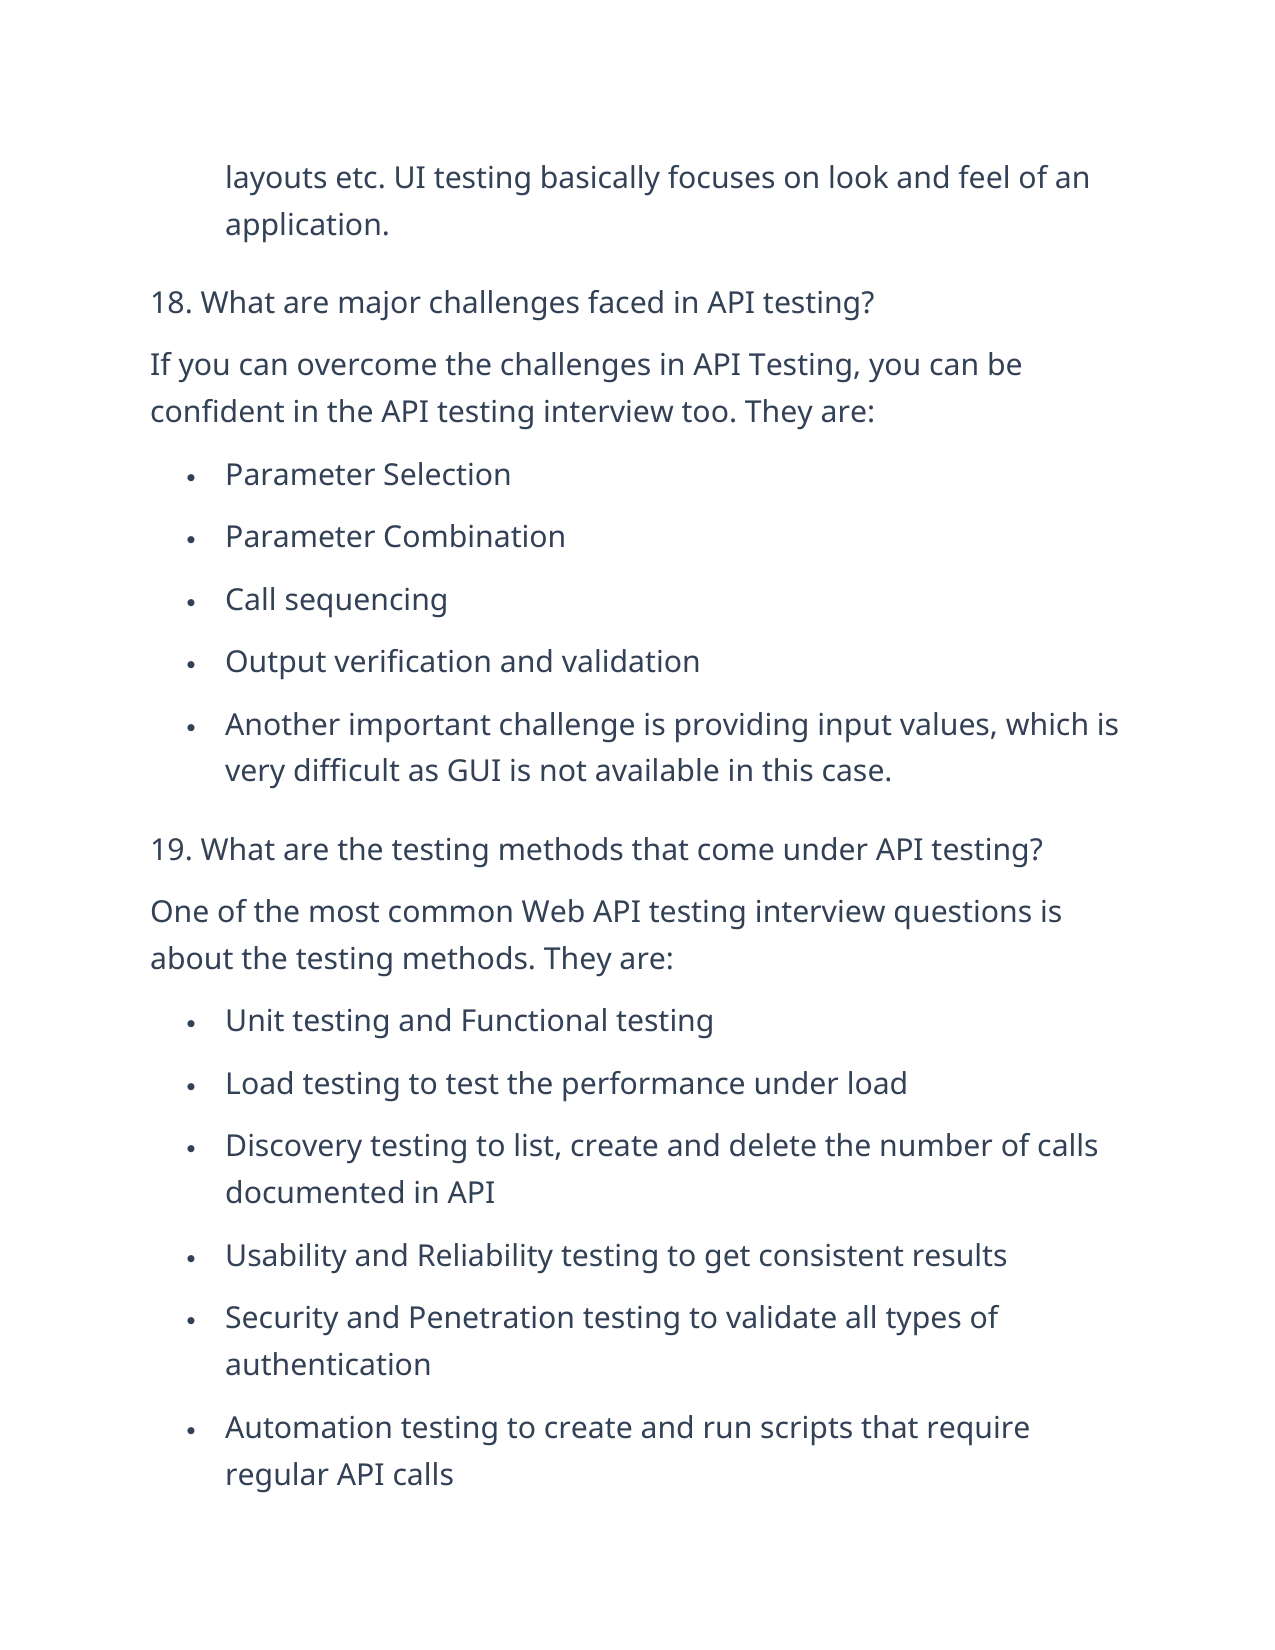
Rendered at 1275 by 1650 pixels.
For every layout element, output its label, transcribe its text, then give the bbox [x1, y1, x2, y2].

subtitle 18. What are major challenges faced in API testing? [150, 275, 1125, 322]
subtitle 19. What are the testing methods that come under API testing? [150, 822, 1125, 869]
list Unit testing and Functional testing [187, 994, 1125, 1041]
list Usability and Reliability testing to get consistent results [187, 1228, 1125, 1275]
text If you can overcome the challenges in API Testing, you can be confident in the API testing interview too. They are: [150, 337, 1125, 431]
list Output verification and validation [187, 634, 1125, 681]
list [187, 150, 1125, 244]
list Discovery testing to list, create and delete the number of calls documented in API [187, 1119, 1125, 1212]
list Call sequencing [187, 572, 1125, 619]
list Security and Penetration testing to validate all types of authentication [187, 1291, 1125, 1384]
list Automation testing to create and run scripts that require regular API calls [187, 1400, 1125, 1494]
list Parameter Combination [187, 509, 1125, 556]
list Parameter Selection [187, 447, 1125, 494]
list Another important challenge is providing input values, which is very difficult as GUI is not available in this case. [187, 697, 1125, 791]
text One of the most common Web API testing interview questions is about the testing methods. They are: [150, 884, 1125, 978]
list Load testing to test the performance under load [187, 1056, 1125, 1103]
